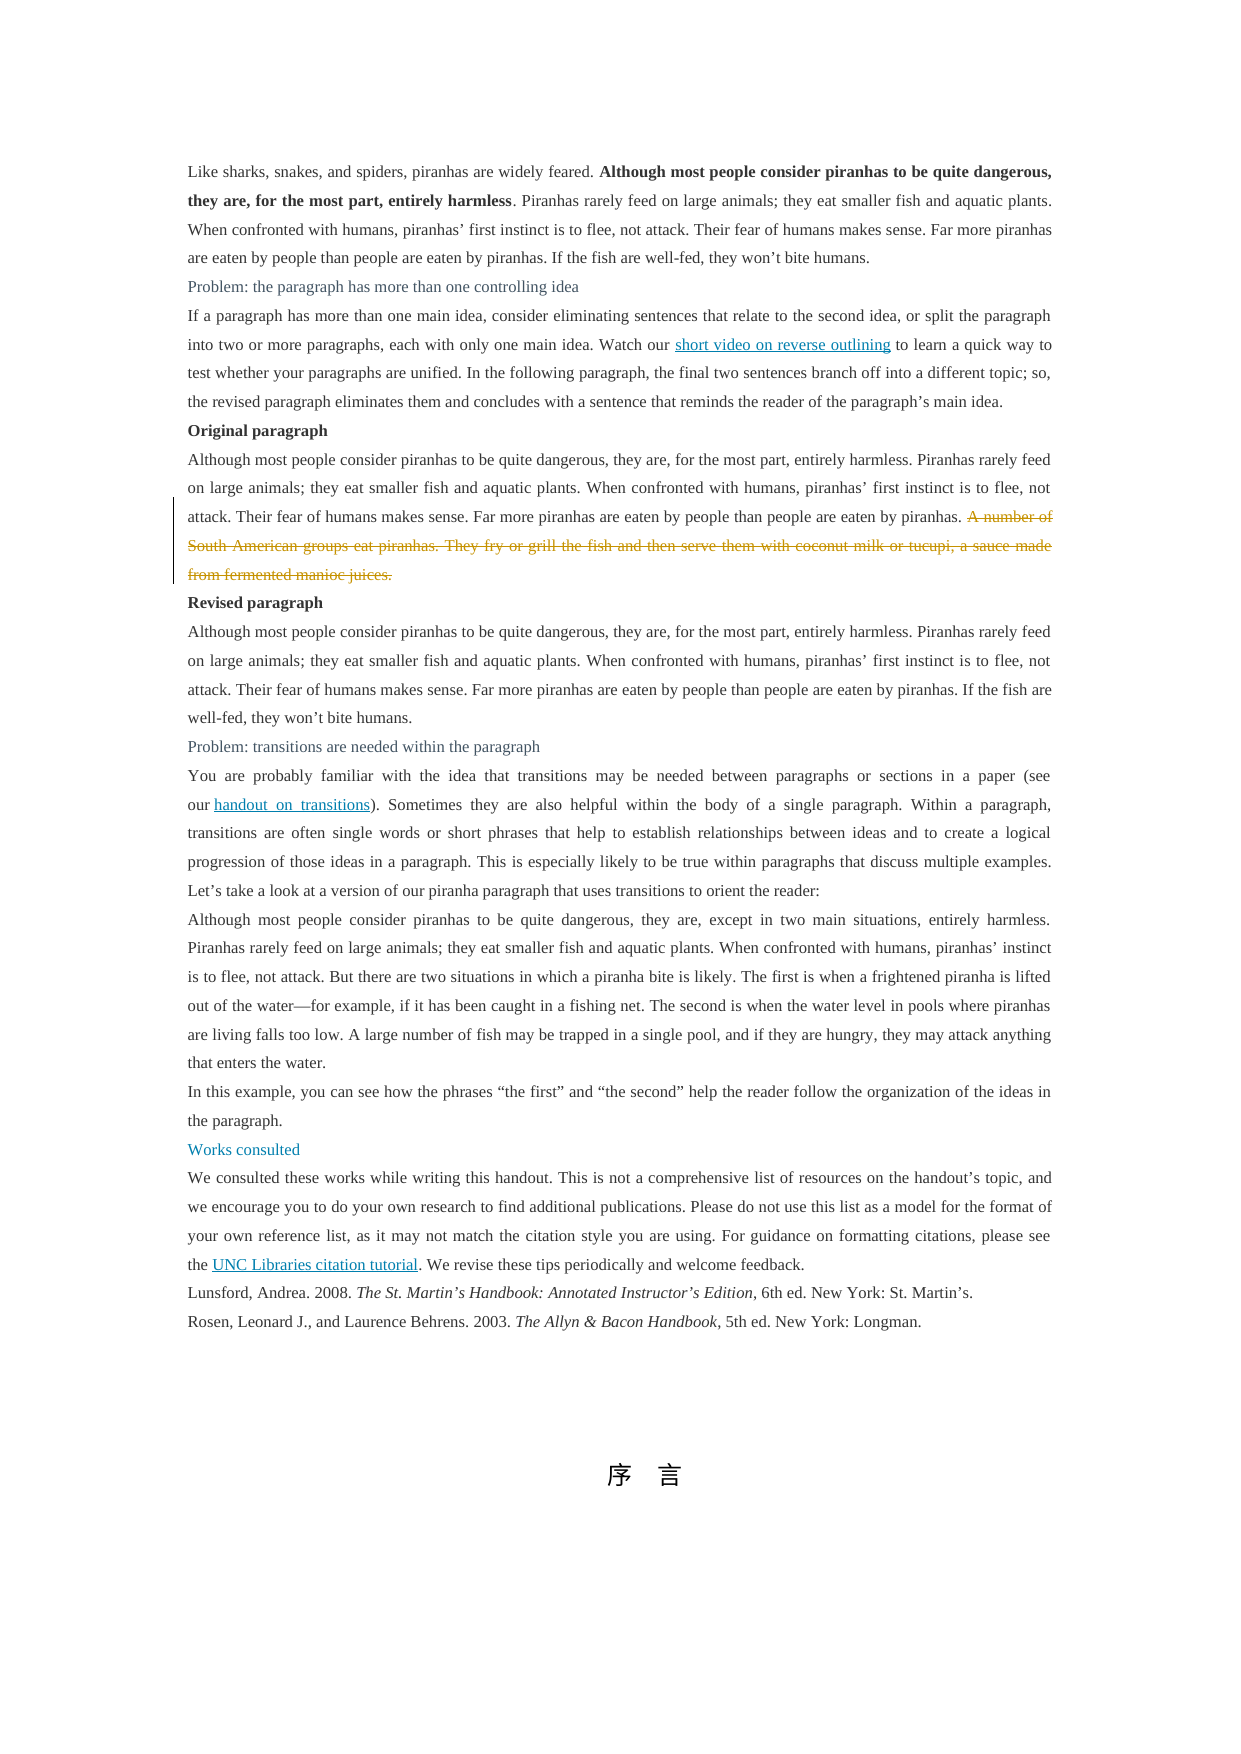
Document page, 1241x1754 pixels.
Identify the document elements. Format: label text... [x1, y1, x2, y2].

text You are probably familiar with the idea that transitions may be needed between paragraphs or sections in a paper (see our handout on transitions). Sometimes they are also helpful within the body of a single paragraph. Within a paragraph, transitions are often single words or short phrases that help to establish relationships between ideas and to create a logical progression of those ideas in a paragraph. This is especially likely to be true within paragraphs that discuss multiple examples. Let’s take a look at a version of our piranha paragraph that uses transitions to orient the reader: [187, 766, 1053, 900]
text Works consulted [187, 1139, 1053, 1159]
text Rosen, Leonard J., and Laurence Behrens. 2003. The Allyn & Bacon Handbook, 5th ed. New York: Longman. [187, 1312, 1053, 1331]
text Although most people consider piranhas to be quite dangerous, they are, for the most part, entirely harmless. Piranhas rarely feed on large animals; they eat smaller fish and aquatic plants. When confronted with humans, piranhas’ first instinct is to flee, not attack. Their fear of humans makes sense. Far more piranhas are eaten by people than people are eaten by piranhas. If the fish are well-fed, they won’t bite humans. [187, 622, 1053, 727]
picture [266, 1258, 271, 1270]
picture [223, 802, 229, 810]
picture [217, 1259, 228, 1270]
text 序 言 [187, 1456, 1053, 1492]
picture [252, 1147, 257, 1155]
text Although most people consider piranhas to be quite dangerous, they are, for the most part, entirely harmless. Piranhas rarely feed on large animals; they eat smaller fish and aquatic plants. When confronted with humans, piranhas’ first instinct is to flee, not attack. Their fear of humans makes sense. Far more piranhas are eaten by people than people are eaten by piranhas. [187, 449, 1053, 584]
text In this example, you can see how the phrases “the first” and “the second” help the reader follow the organization of the ideas in the paragraph. [187, 1082, 1053, 1130]
text Problem: the paragraph has more than one controlling idea [187, 277, 1053, 296]
text Revised paragraph [187, 593, 1053, 612]
text If a paragraph has more than one main idea, consider eliminating sentences that relate to the second idea, or split the paragraph into two or more paragraphs, each with only one main idea. Watch our short video on reverse outlining to learn a quick way to test whether your paragraphs are unified. In the following paragraph, the final two sentences branch off into a different topic; so, the revised paragraph eliminates them and concludes with a sentence that reminds the reader of the paragraph’s main idea. [187, 306, 1053, 411]
text We consulted these works while writing this handout. This is not a comprehensive list of resources on the handout’s topic, and we encourage you to do your own research to find additional publications. Please do not use this list as a model for the format of your own reference list, as it may not match the citation style you are using. For guidance on formatting citations, please see the UNC Libraries citation tutorial. We revise these tips periodically and welcome feedback. [187, 1168, 1053, 1274]
picture [728, 338, 733, 348]
text Lunsford, Andrea. 2008. The St. Martin’s Handbook: Annotated Instructor’s Edition, 6th ed. New York: St. Martin’s. [187, 1283, 1053, 1302]
text Although most people consider piranhas to be quite dangerous, they are, except in two main situations, entirely harmless. Piranhas rarely feed on large animals; they eat smaller fish and aquatic plants. When confronted with humans, piranhas’ instinct is to flee, not attack. But there are two situations in which a piranha bite is likely. The first is when a frightened piranha is lifted out of the water—for example, if it has been caught in a fishing net. The second is when the water level in pools where piranhas are living falls too low. A large number of fish may be trapped in a single pool, and if they are hungry, they may attack anything that enters the water. [187, 909, 1053, 1072]
text Original paragraph [187, 421, 1053, 440]
picture [214, 798, 219, 810]
text Problem: transitions are needed within the paragraph [187, 737, 1053, 756]
picture [293, 1143, 298, 1153]
text Like sharks, snakes, and spiders, piranhas are widely feared. Although most people consider piranhas to be quite dangerous, they are, for the most part, entirely harmless. Piranhas rarely feed on large animals; they eat smaller fish and aquatic plants. When confronted with humans, piranhas’ first instinct is to flee, not attack. Their fear of humans makes sense. Far more piranhas are eaten by people than people are eaten by piranhas. If the fish are well-fed, they won’t bite humans. [187, 162, 1053, 267]
